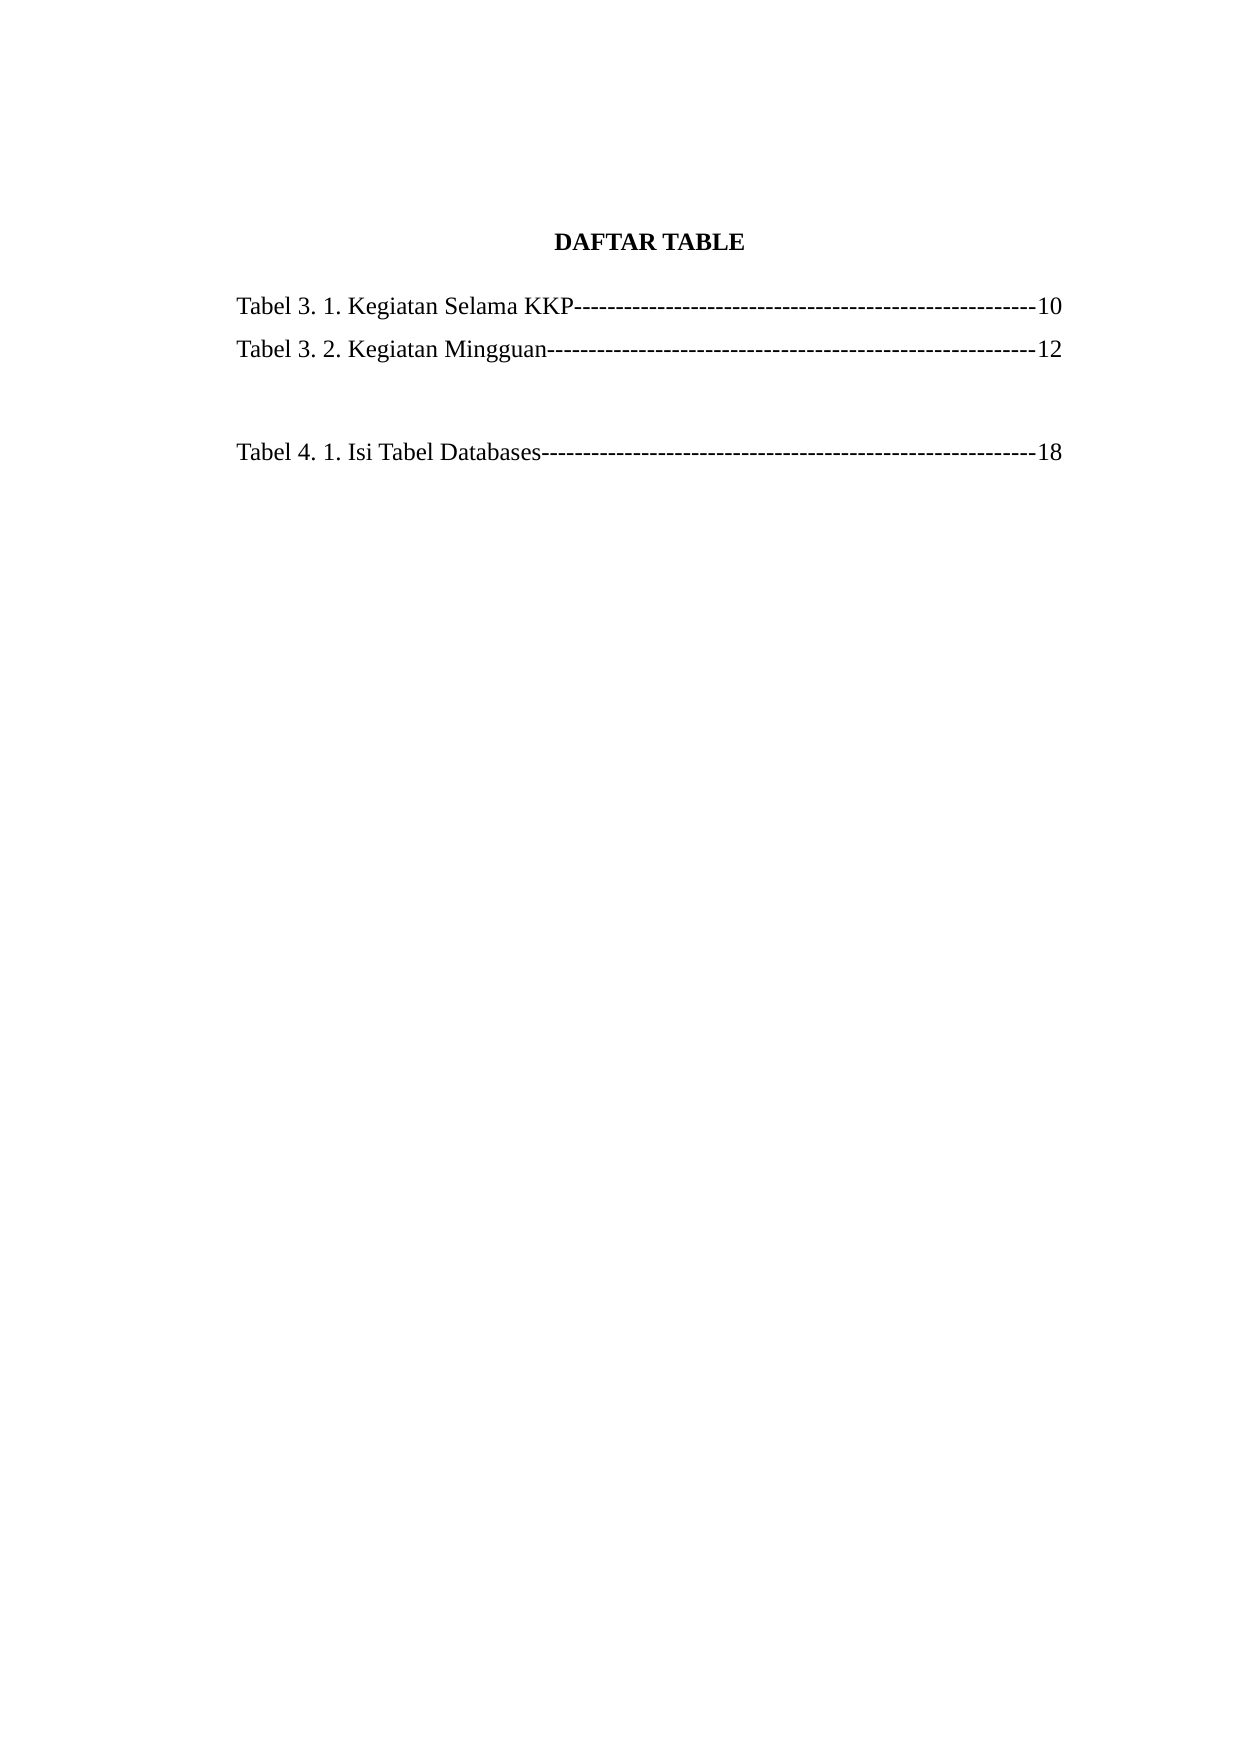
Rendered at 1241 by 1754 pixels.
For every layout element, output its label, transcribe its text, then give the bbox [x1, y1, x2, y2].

text Tabel 3. 1. Kegiatan Selama KKP 10 [236, 291, 1063, 320]
text Tabel 3. 2. Kegiatan Mingguan 12 [236, 334, 1063, 363]
subtitle DAFTAR TABLE [236, 227, 1063, 256]
text Tabel 4. 1. Isi Tabel Databases 18 [236, 437, 1063, 466]
